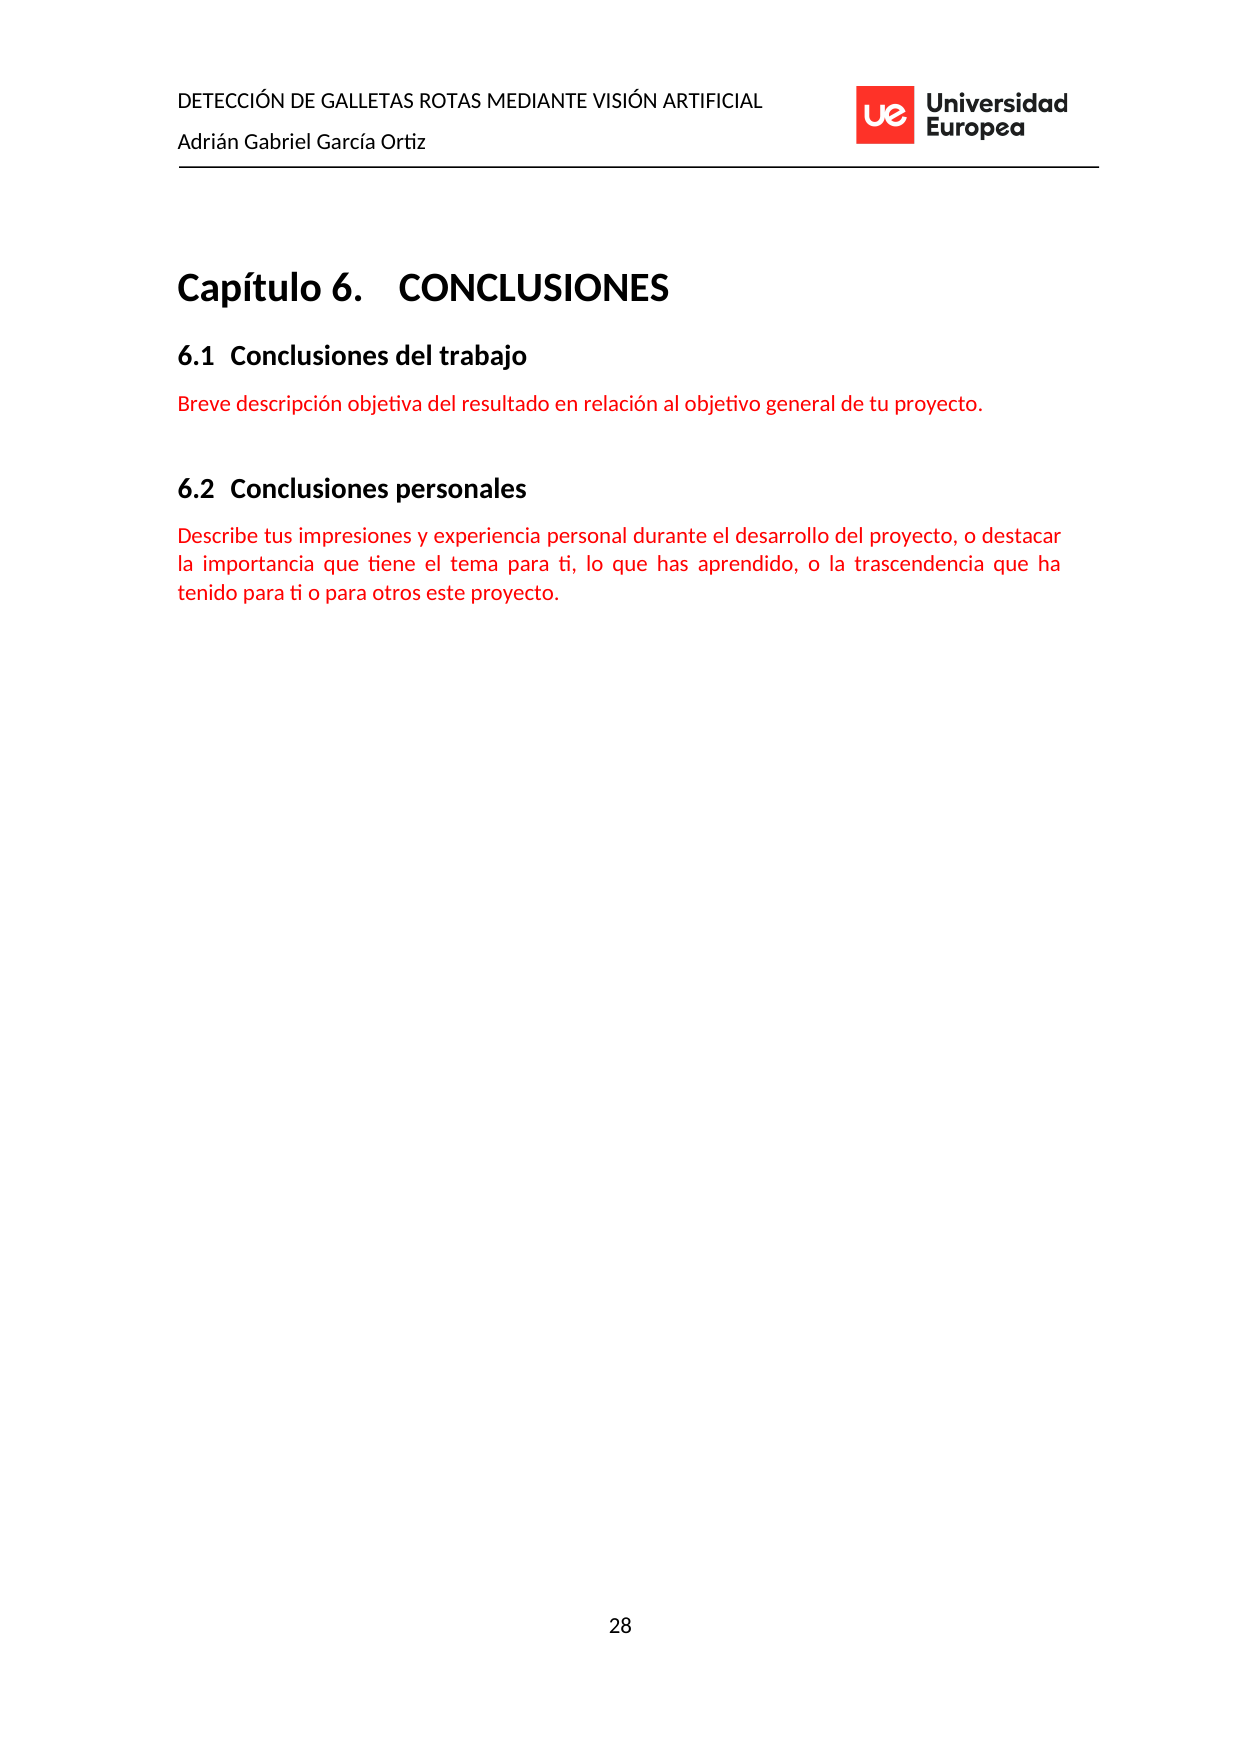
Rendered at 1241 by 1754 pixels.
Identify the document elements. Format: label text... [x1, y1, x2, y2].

picture [856, 86, 1068, 144]
text Describe tus impresiones y experiencia personal durante el desarrollo del proyecto, o destacar la importancia que tiene el tema para ti, lo que has aprendido, o la trascendencia que ha tenido para ti o para otros este proyecto. [177, 522, 1063, 606]
subtitle Conclusiones del trabajo [177, 337, 1063, 373]
subtitle Conclusiones personales [177, 470, 1063, 506]
text Breve descripción objetiva del resultado en relación al objetivo general de tu proyecto. [177, 389, 1063, 417]
subtitle CONCLUSIONES [177, 261, 1063, 312]
